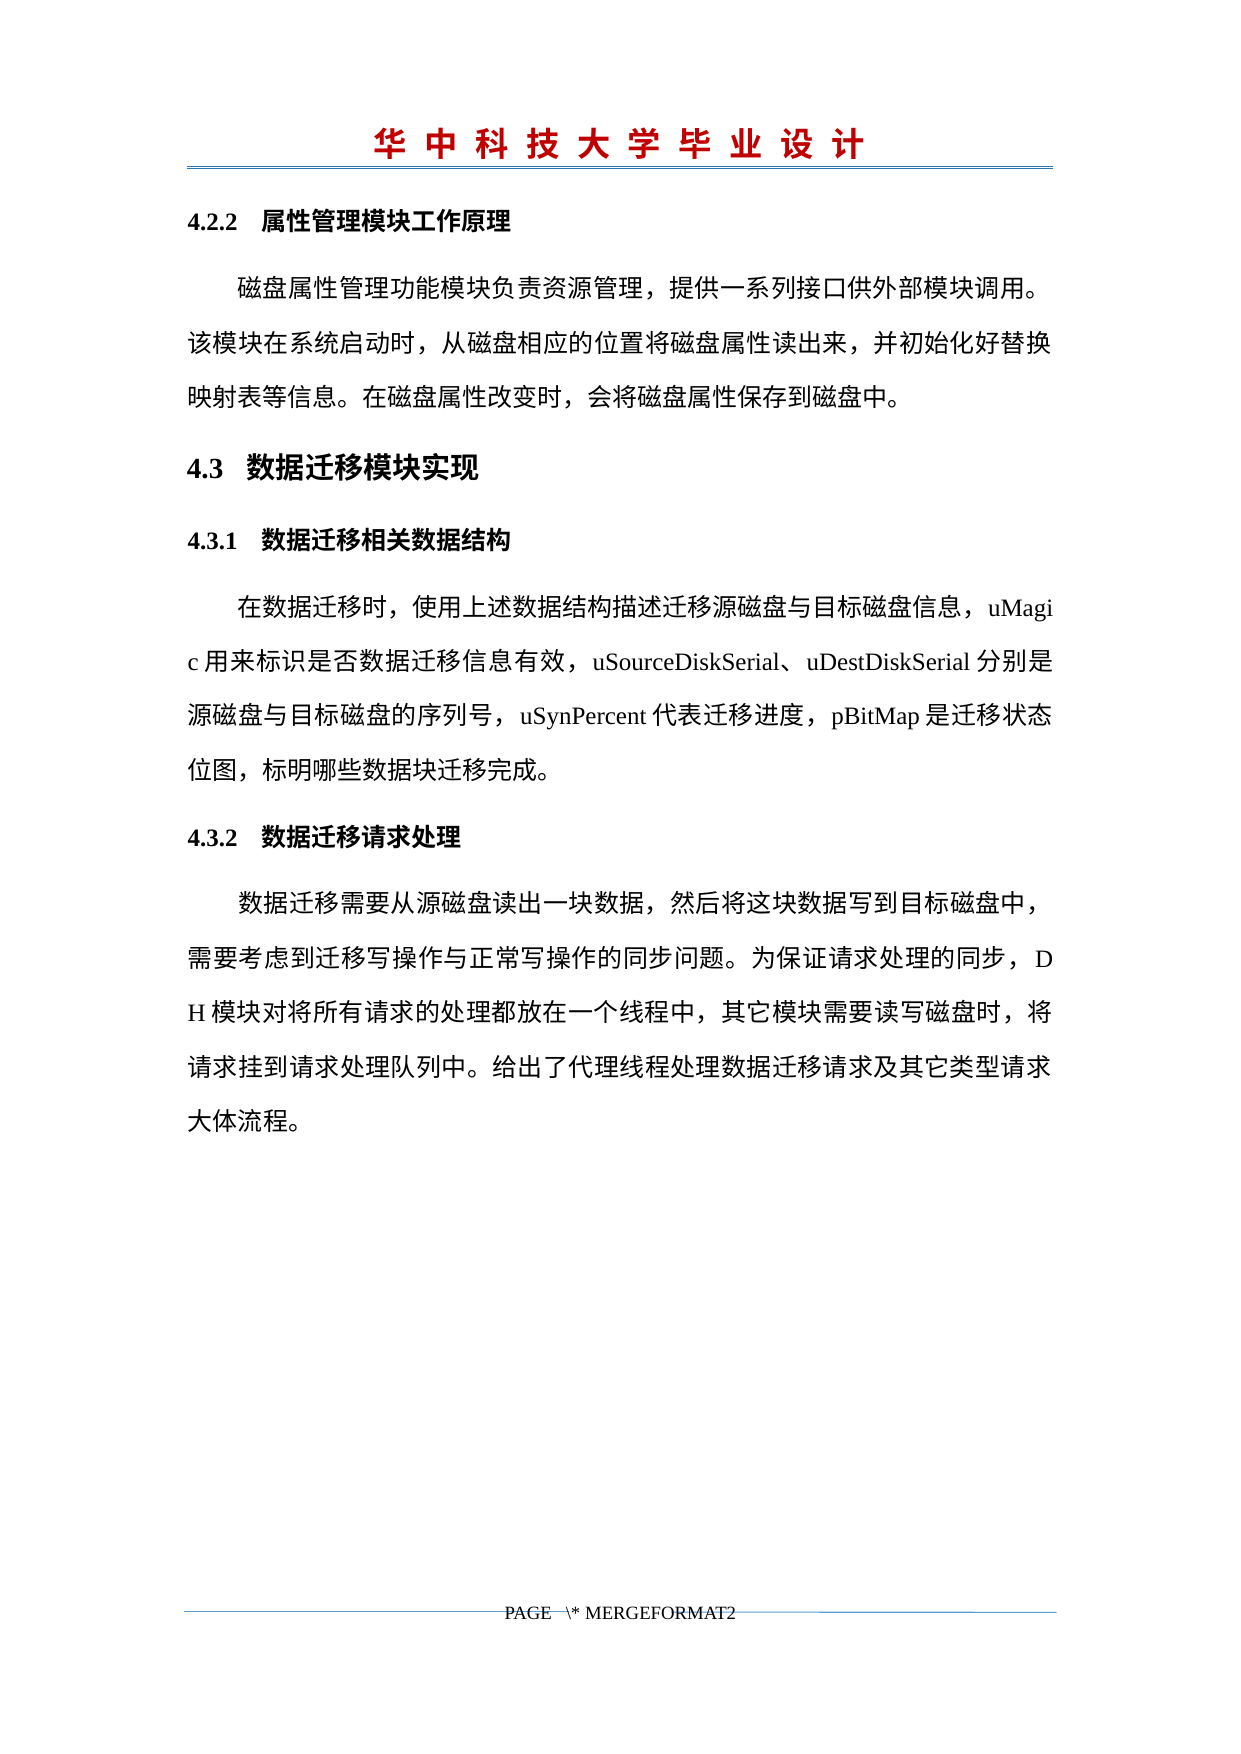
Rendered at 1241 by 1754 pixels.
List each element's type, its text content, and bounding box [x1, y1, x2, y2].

subtitle 属性管理模块工作原理 [187, 202, 1053, 238]
text 磁盘属性管理功能模块负责资源管理，提供一系列接口供外部模块调用。该模块在系统启动时，从磁盘相应的位置将磁盘属性读出来，并初始化好替换映射表等信息。在磁盘属性改变时，会将磁盘属性保存到磁盘中。 [187, 269, 1053, 414]
subtitle 数据迁移请求处理 [187, 817, 1053, 853]
subtitle 数据迁移模块实现 [187, 444, 1053, 487]
text 数据迁移需要从源磁盘读出一块数据，然后将这块数据写到目标磁盘中，需要考虑到迁移写操作与正常写操作的同步问题。为保证请求处理的同步，DH模块对将所有请求的处理都放在一个线程中，其它模块需要读写磁盘时，将请求挂到请求处理队列中。给出了代理线程处理数据迁移请求及其它类型请求大体流程。 [187, 884, 1053, 1138]
text 在数据迁移时，使用上述数据结构描述迁移源磁盘与目标磁盘信息，uMagic用来标识是否数据迁移信息有效，uSourceDiskSerial、uDestDiskSerial分别是源磁盘与目标磁盘的序列号，uSynPercent代表迁移进度，pBitMap是迁移状态位图，标明哪些数据块迁移完成。 [187, 587, 1053, 786]
subtitle 数据迁移相关数据结构 [187, 520, 1053, 556]
